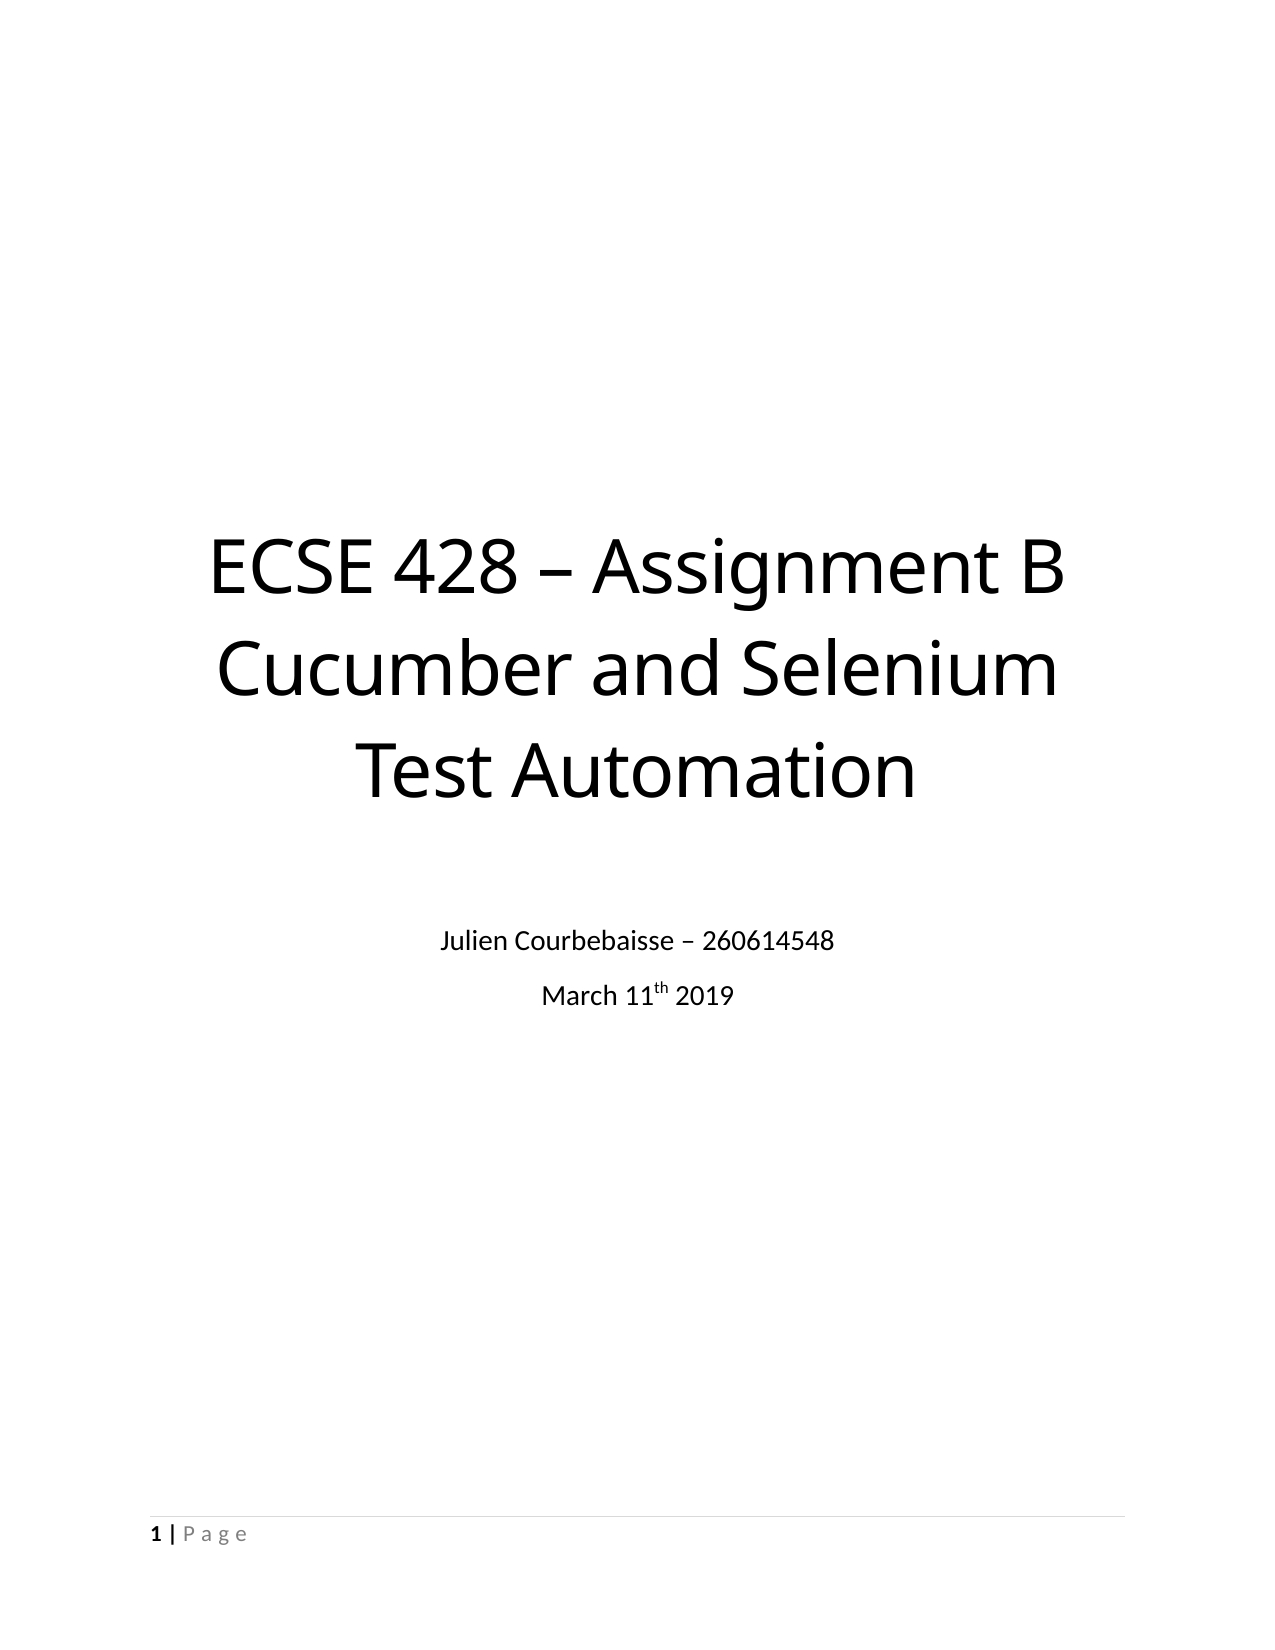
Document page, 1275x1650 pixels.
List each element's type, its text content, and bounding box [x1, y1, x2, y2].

title Cucumber and Selenium Test Automation [150, 616, 1125, 820]
text Julien Courbebaisse – 260614548 [150, 922, 1125, 957]
title ECSE 428 – Assignment B [150, 513, 1125, 616]
text March 11th 2019 [150, 977, 1125, 1013]
